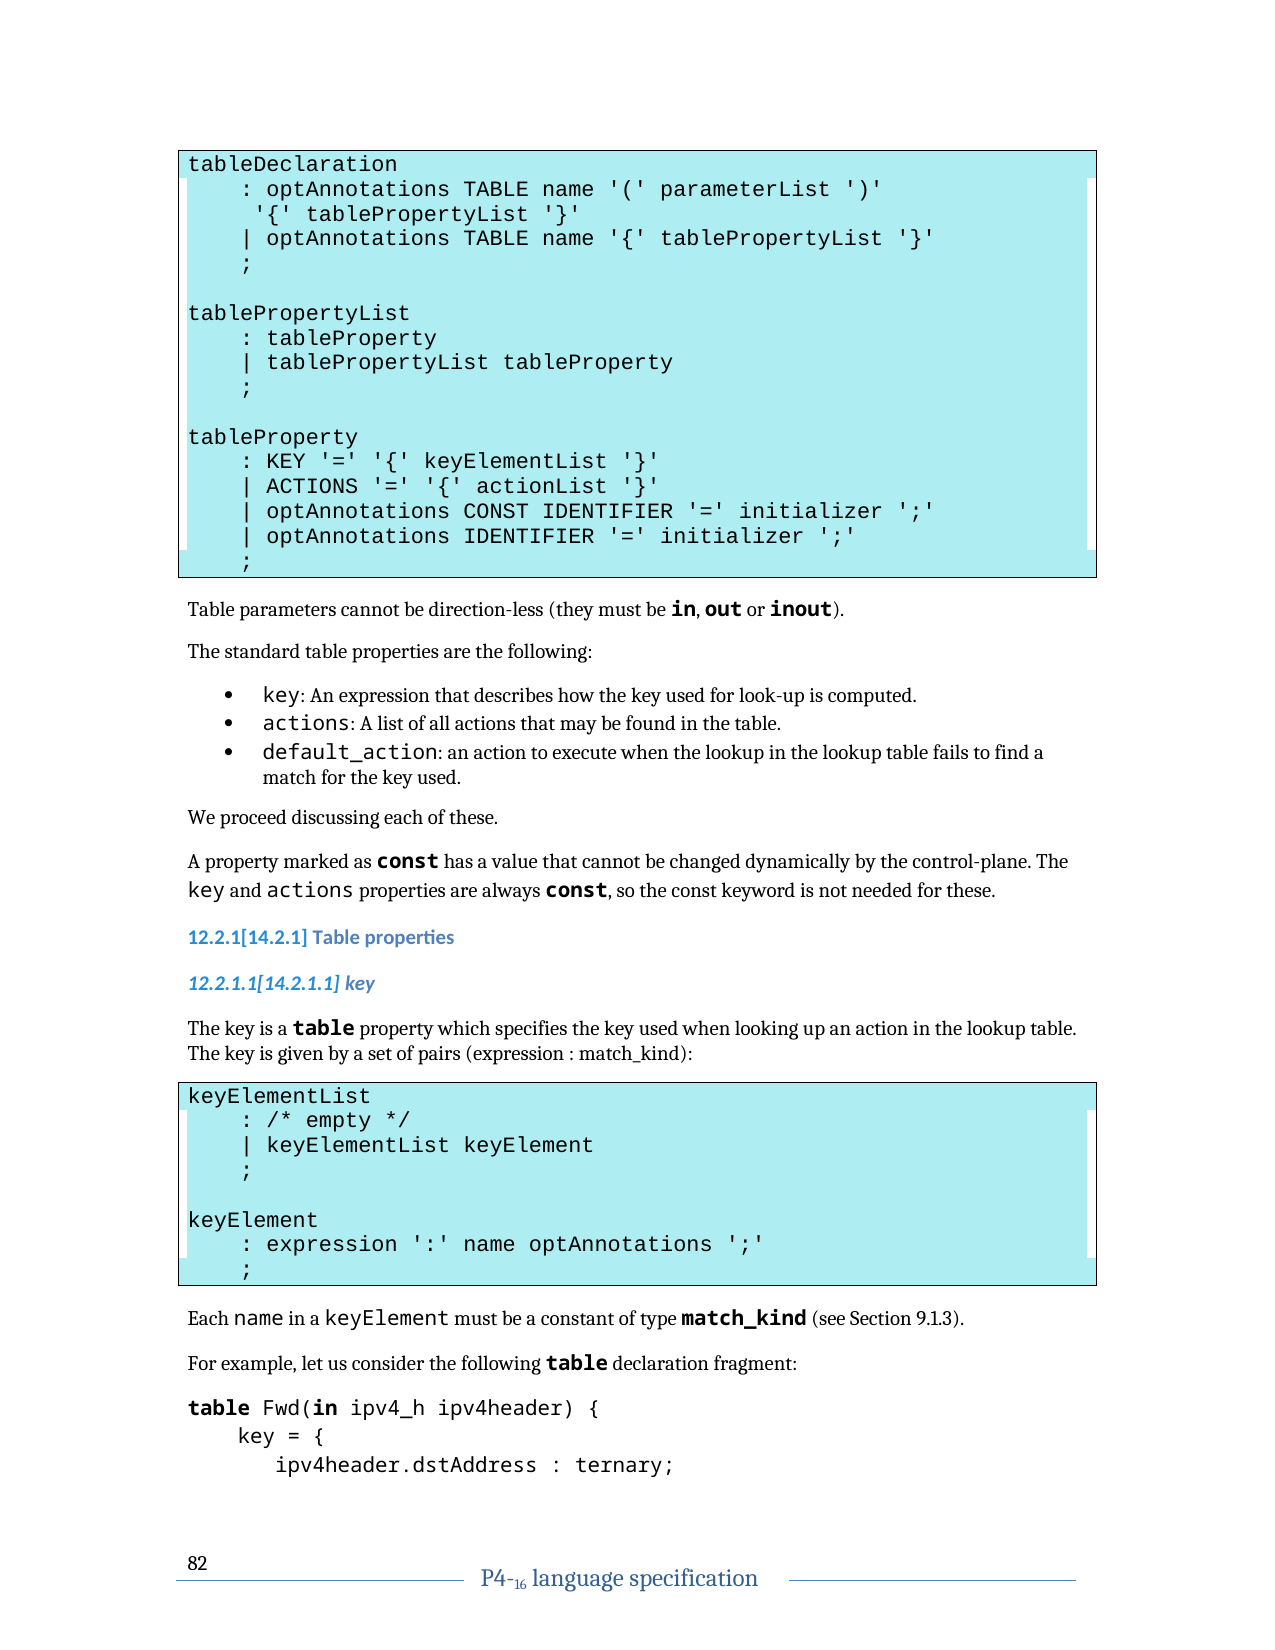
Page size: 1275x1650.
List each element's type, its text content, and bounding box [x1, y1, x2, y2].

text tableProperty [187, 426, 1087, 451]
text : expression ':' name optAnnotations ';' [187, 1234, 1087, 1255]
text : KEY '=' '{' keyElementList '}' [187, 451, 1087, 475]
text | ACTIONS '=' '{' actionList '}' [187, 475, 1087, 500]
text : tableProperty [187, 327, 1087, 351]
text ; [187, 376, 1087, 401]
text keyElement [187, 1209, 1087, 1234]
text tablePropertyList [187, 302, 1087, 327]
text table Fwd(in ipv4_h ipv4header) { key = { ipv4header.dstAddress : ternary; ipv4header.version : exact; } [187, 1393, 1087, 1478]
text The standard table properties are the following: [187, 639, 1087, 663]
text | optAnnotations CONST IDENTIFIER '=' initializer ';' [187, 500, 1087, 525]
text The key is a table property which specifies the key used when looking up an action in the lookup table. The key is given by a set of pairs (expression : match_kind): [187, 1013, 1087, 1065]
text ; [179, 547, 1096, 577]
text Table parameters cannot be direction-less (they must be in, out or inout). [187, 594, 1087, 623]
text A property marked as const has a value that cannot be changed dynamically by the control-plane. The key and actions properties are always const, so the const keyword is not needed for these. [187, 847, 1087, 903]
text keyElementList [179, 1083, 1096, 1110]
subtitle Table properties [187, 924, 1087, 950]
list key: An expression that describes how the key used for look-up is computed. [225, 680, 1087, 708]
text : /* empty */ [187, 1110, 1087, 1134]
text For example, let us consider the following table declaration fragment: [187, 1348, 1087, 1377]
text ; [179, 1255, 1096, 1285]
list default_action: an action to execute when the lookup in the lookup table fails to find a match for the key used. [225, 737, 1087, 789]
subtitle key [187, 971, 1087, 996]
text | optAnnotations IDENTIFIER '=' initializer ';' [187, 525, 1087, 547]
text ; [187, 1159, 1087, 1184]
text tableDeclaration [179, 151, 1096, 178]
text | keyElementList keyElement [187, 1134, 1087, 1159]
text : optAnnotations TABLE name '(' parameterList ')' '{' tablePropertyList '}' | optAnnotations TABLE name '{' tablePropertyList '}' [187, 178, 1087, 252]
text | tablePropertyList tableProperty [187, 351, 1087, 376]
text We proceed discussing each of these. [187, 806, 1087, 830]
text ; [187, 252, 1087, 277]
text Each name in a keyElement must be a constant of type match_kind (see Section 9.1.3). [187, 1303, 1087, 1331]
list actions: A list of all actions that may be found in the table. [225, 708, 1087, 737]
